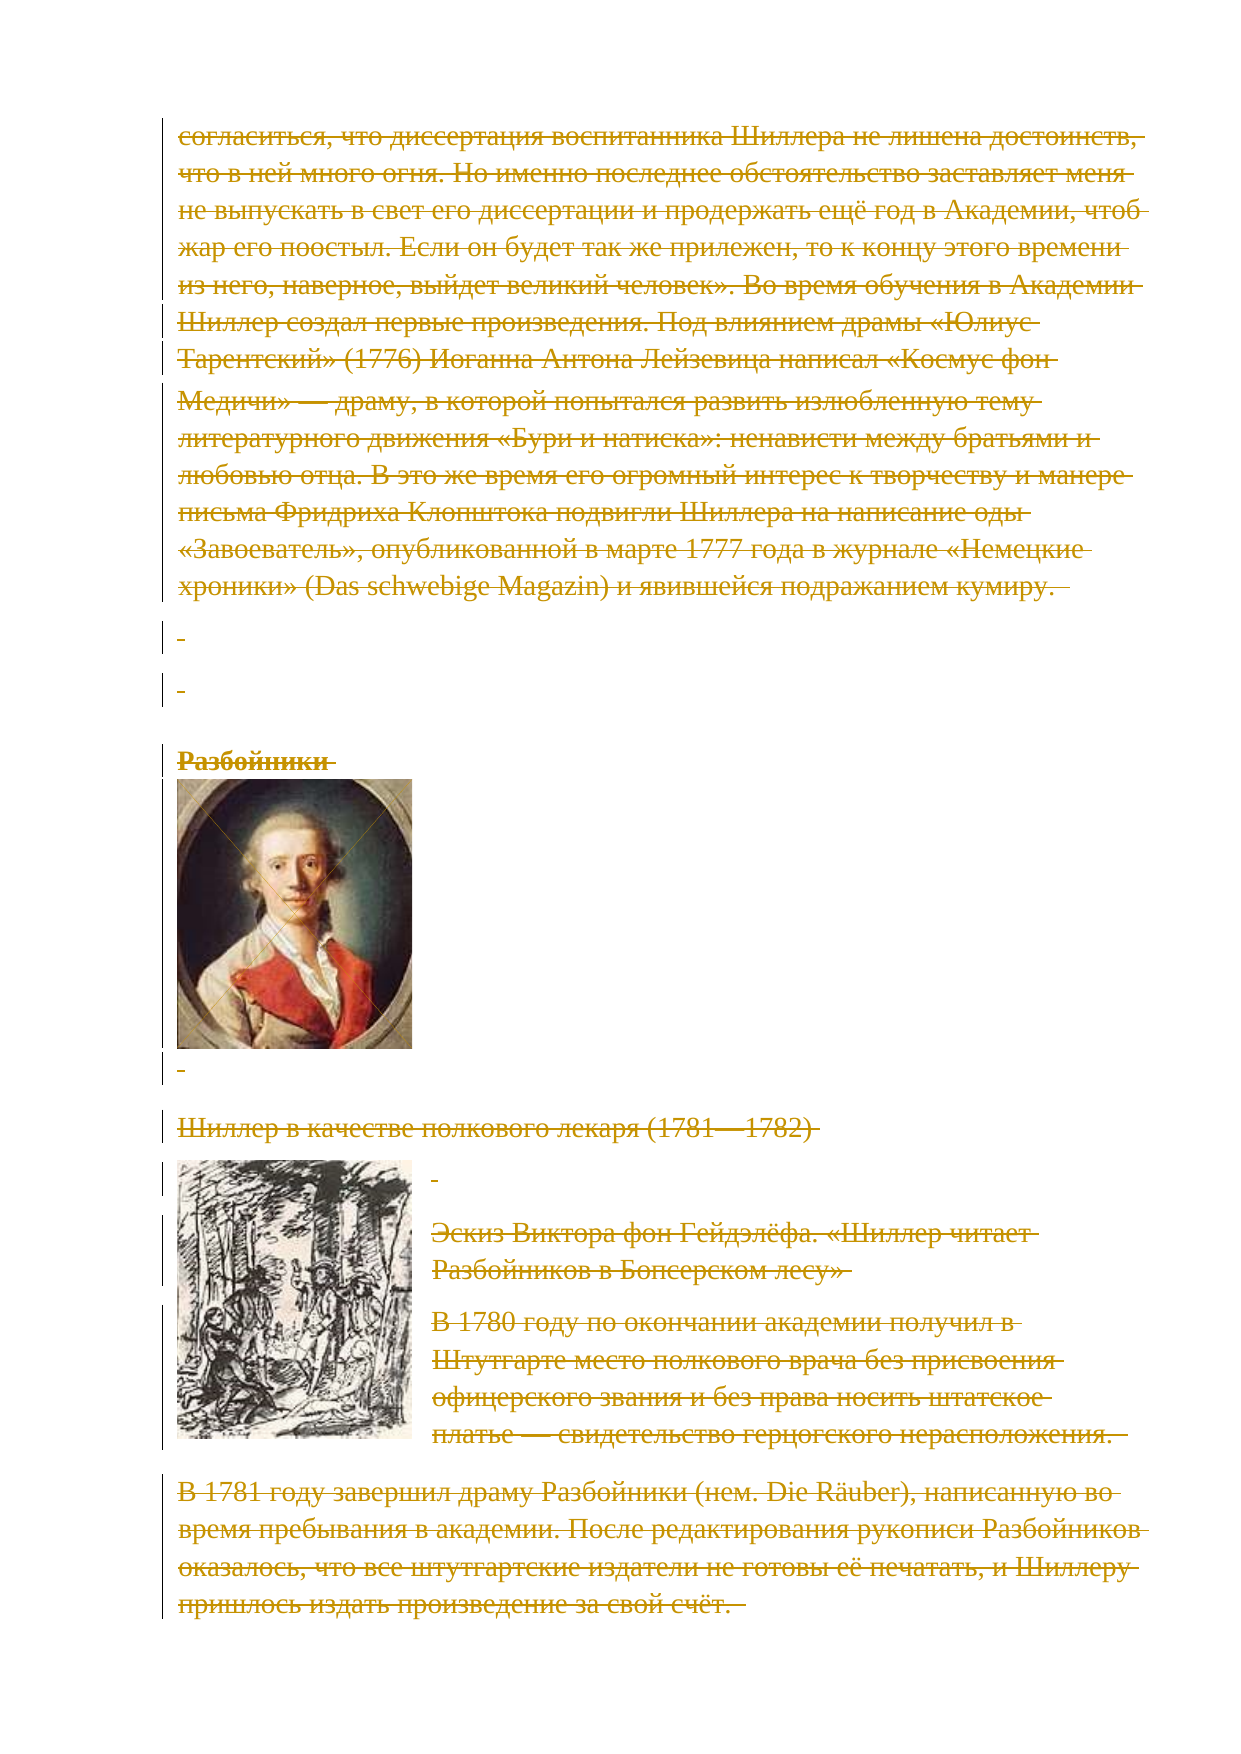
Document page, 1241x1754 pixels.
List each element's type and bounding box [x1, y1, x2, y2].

picture [177, 1160, 412, 1439]
picture [178, 915, 411, 1049]
picture [296, 780, 413, 1048]
picture [177, 781, 293, 1047]
picture [178, 779, 411, 913]
